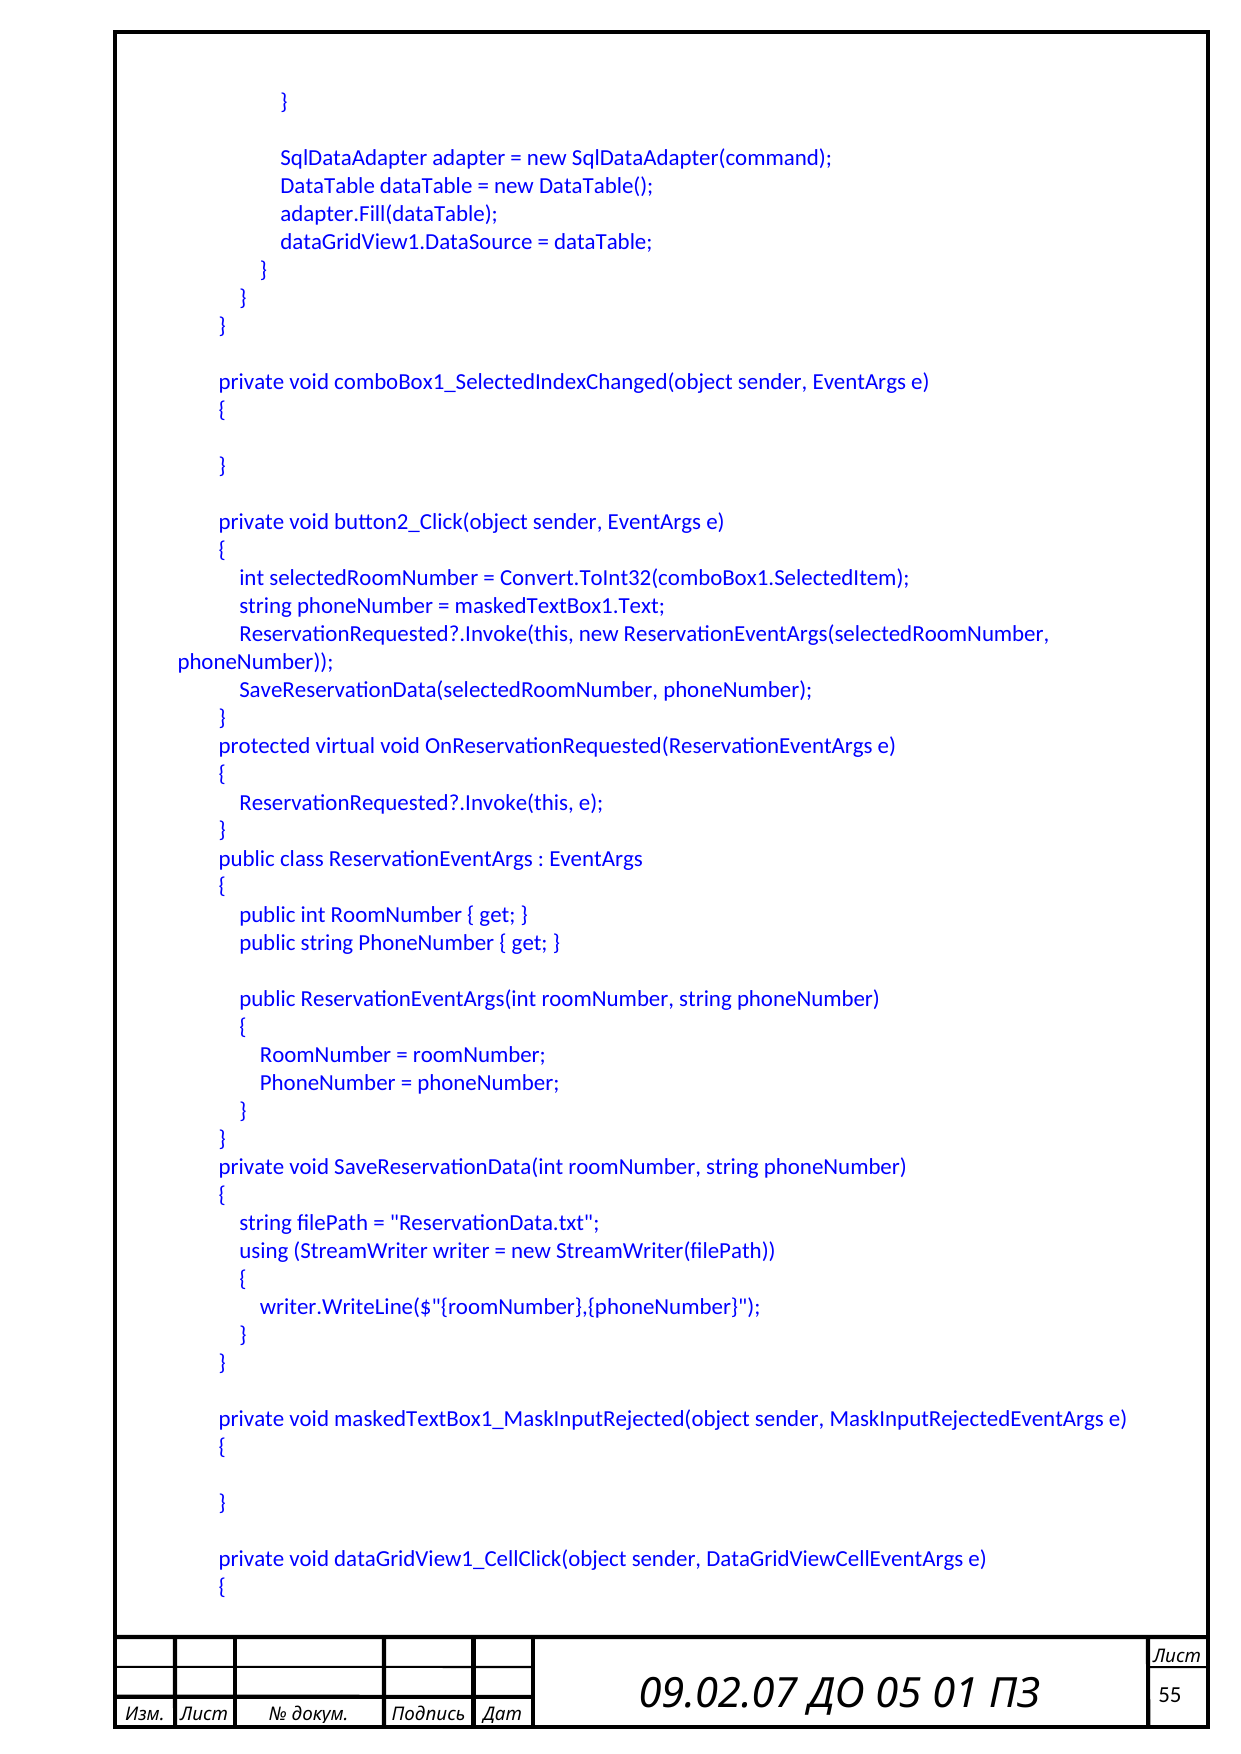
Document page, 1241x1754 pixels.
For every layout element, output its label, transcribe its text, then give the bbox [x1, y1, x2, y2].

text } [177, 311, 1181, 339]
text } [177, 703, 1181, 732]
text { [177, 395, 1181, 423]
text public ReservationEventArgs(int roomNumber, string phoneNumber) [177, 984, 1181, 1012]
text { [177, 1012, 1181, 1040]
text { [177, 1180, 1181, 1208]
text private void comboBox1_SelectedIndexChanged(object sender, EventArgs e) [177, 367, 1181, 395]
text dataGridView1.DataSource = dataTable; [177, 227, 1181, 255]
text } [177, 451, 1181, 479]
text public int RoomNumber { get; } [177, 900, 1181, 928]
text int selectedRoomNumber = Convert.ToInt32(comboBox1.SelectedItem); [177, 563, 1181, 591]
text RoomNumber = roomNumber; [177, 1040, 1181, 1068]
text public class ReservationEventArgs : EventArgs [177, 844, 1181, 872]
text } [177, 1488, 1181, 1516]
text ReservationRequested?.Invoke(this, e); [177, 788, 1181, 816]
text { [177, 872, 1181, 900]
text } [177, 1124, 1181, 1152]
text { [177, 1264, 1181, 1292]
text protected virtual void OnReservationRequested(ReservationEventArgs e) [177, 732, 1181, 759]
text string phoneNumber = maskedTextBox1.Text; [177, 591, 1181, 619]
text } [177, 1348, 1181, 1376]
text adapter.Fill(dataTable); [177, 199, 1181, 227]
text } [177, 283, 1181, 311]
text SaveReservationData(selectedRoomNumber, phoneNumber); [177, 676, 1181, 703]
text } [177, 816, 1181, 844]
text string filePath = "ReservationData.txt"; [177, 1208, 1181, 1236]
text private void maskedTextBox1_MaskInputRejected(object sender, MaskInputRejectedEventArgs e) [177, 1404, 1181, 1432]
text } [177, 87, 1181, 115]
text { [177, 1432, 1181, 1460]
text private void SaveReservationData(int roomNumber, string phoneNumber) [177, 1152, 1181, 1180]
text } [177, 1320, 1181, 1348]
text { [177, 535, 1181, 563]
text ReservationRequested?.Invoke(this, new ReservationEventArgs(selectedRoomNumber, phoneNumber)); [177, 619, 1181, 676]
text writer.WriteLine($"{roomNumber},{phoneNumber}"); [177, 1292, 1181, 1320]
text public string PhoneNumber { get; } [177, 928, 1181, 956]
text } [177, 255, 1181, 283]
text } [177, 1096, 1181, 1124]
text { [177, 1572, 1181, 1600]
text private void dataGridView1_CellClick(object sender, DataGridViewCellEventArgs e) [177, 1544, 1181, 1572]
text SqlDataAdapter adapter = new SqlDataAdapter(command); [177, 143, 1181, 171]
text PhoneNumber = phoneNumber; [177, 1068, 1181, 1096]
text DataTable dataTable = new DataTable(); [177, 171, 1181, 199]
text private void button2_Click(object sender, EventArgs e) [177, 507, 1181, 535]
text using (StreamWriter writer = new StreamWriter(filePath)) [177, 1236, 1181, 1264]
text { [177, 759, 1181, 788]
